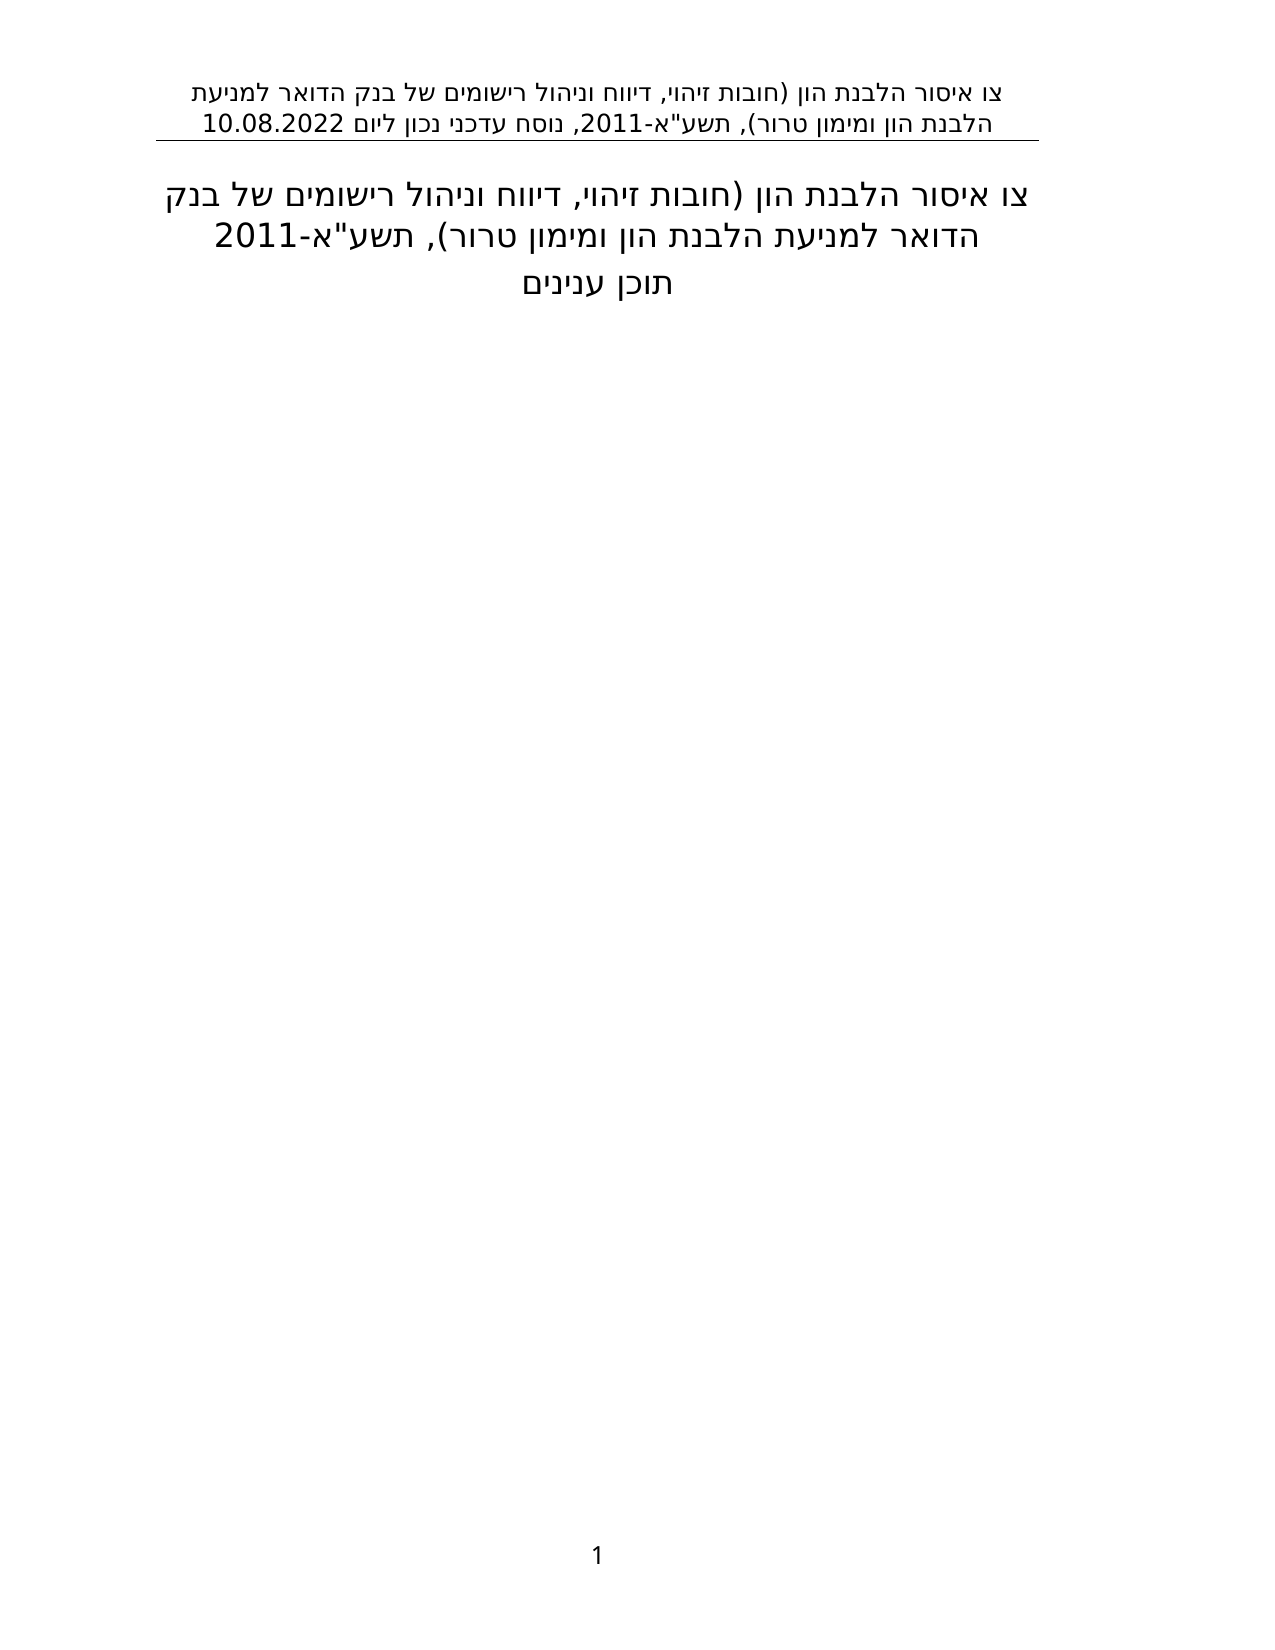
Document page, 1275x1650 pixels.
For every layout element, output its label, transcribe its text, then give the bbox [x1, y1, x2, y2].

text תוכן ענינים [156, 270, 1039, 308]
text צו איסור הלבנת הון (חובות זיהוי, דיווח וניהול רישומים של בנק הדואר למניעת הלבנת הון ומימון טרור), תשע"א-2011 [156, 182, 1039, 261]
